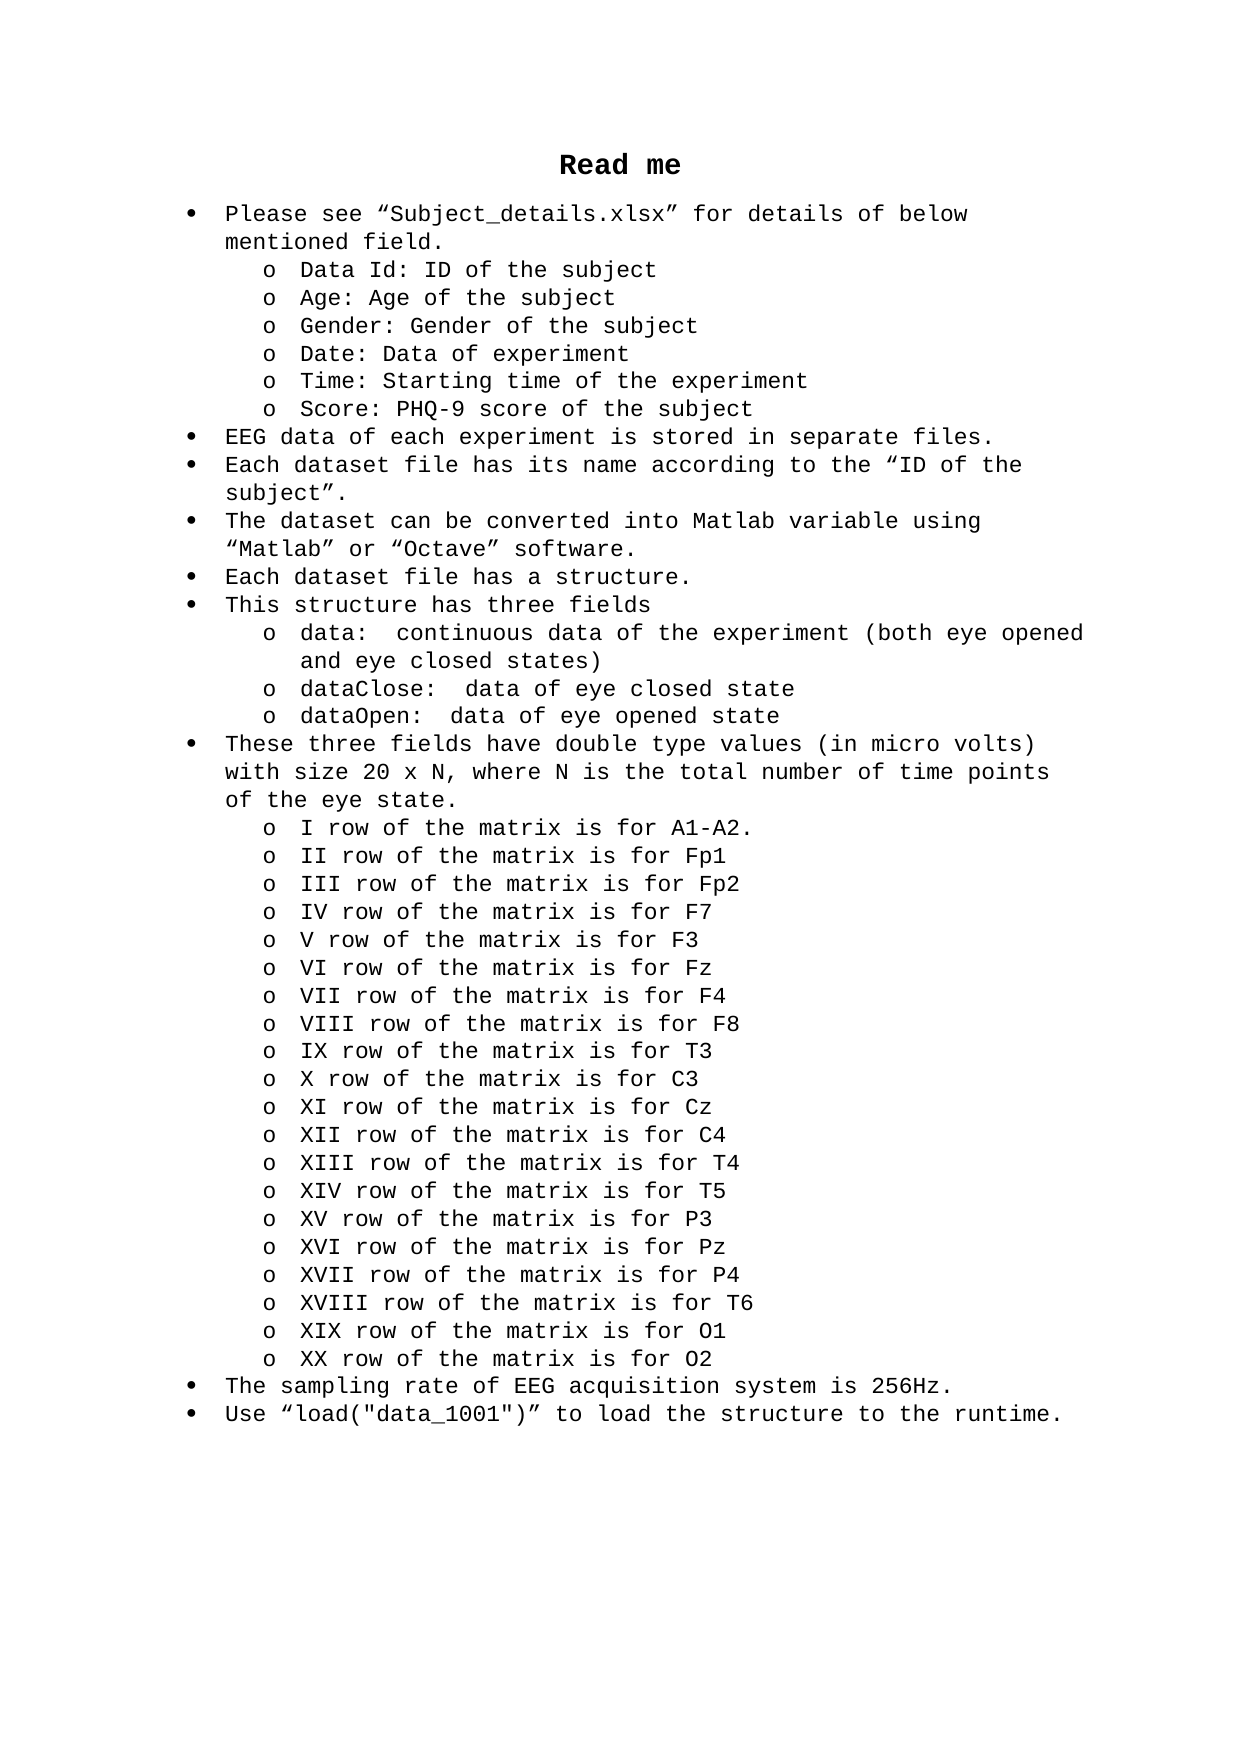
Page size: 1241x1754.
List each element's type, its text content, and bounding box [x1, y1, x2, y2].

list V row of the matrix is for F3 [262, 928, 1090, 954]
list XX row of the matrix is for O2 [262, 1347, 1090, 1373]
list Age: Age of the subject [262, 286, 1090, 312]
list IX row of the matrix is for T3 [262, 1040, 1090, 1066]
text Read me [150, 150, 1090, 183]
list XIV row of the matrix is for T5 [262, 1179, 1090, 1205]
list XI row of the matrix is for Cz [262, 1096, 1090, 1122]
list XIX row of the matrix is for O1 [262, 1319, 1090, 1345]
list X row of the matrix is for C3 [262, 1068, 1090, 1094]
list I row of the matrix is for A1-A2. [262, 816, 1090, 842]
list XVIII row of the matrix is for T6 [262, 1291, 1090, 1317]
list VIII row of the matrix is for F8 [262, 1012, 1090, 1038]
list EEG data of each experiment is stored in separate files. [187, 426, 1090, 452]
list dataOpen: data of eye opened state [262, 705, 1090, 731]
list XVII row of the matrix is for P4 [262, 1263, 1090, 1289]
list data: continuous data of the experiment (both eye opened and eye closed states) [262, 621, 1090, 675]
list Time: Starting time of the experiment [262, 370, 1090, 396]
list XIII row of the matrix is for T4 [262, 1151, 1090, 1177]
list IV row of the matrix is for F7 [262, 900, 1090, 926]
list VI row of the matrix is for Fz [262, 956, 1090, 982]
list This structure has three fields [187, 593, 1090, 619]
list XV row of the matrix is for P3 [262, 1207, 1090, 1233]
list II row of the matrix is for Fp1 [262, 844, 1090, 870]
list III row of the matrix is for Fp2 [262, 872, 1090, 898]
list Use “load("data_1001")” to load the structure to the runtime. [187, 1403, 1090, 1429]
list XVI row of the matrix is for Pz [262, 1235, 1090, 1261]
list Data Id: ID of the subject [262, 258, 1090, 284]
list Score: PHQ-9 score of the subject [262, 398, 1090, 424]
list XII row of the matrix is for C4 [262, 1123, 1090, 1149]
list dataClose: data of eye closed state [262, 677, 1090, 703]
list Each dataset file has its name according to the “ID of the subject”. [187, 453, 1090, 507]
list Date: Data of experiment [262, 342, 1090, 368]
list The sampling rate of EEG acquisition system is 256Hz. [187, 1375, 1090, 1401]
list Gender: Gender of the subject [262, 314, 1090, 340]
list Please see “Subject_details.xlsx” for details of below mentioned field. [187, 202, 1090, 256]
list Each dataset file has a structure. [187, 565, 1090, 591]
list The dataset can be converted into Matlab variable using “Matlab” or “Octave” software. [187, 509, 1090, 563]
list VII row of the matrix is for F4 [262, 984, 1090, 1010]
list These three fields have double type values (in micro volts) with size 20 x N, where N is the total number of time points of the eye state. [187, 733, 1090, 814]
